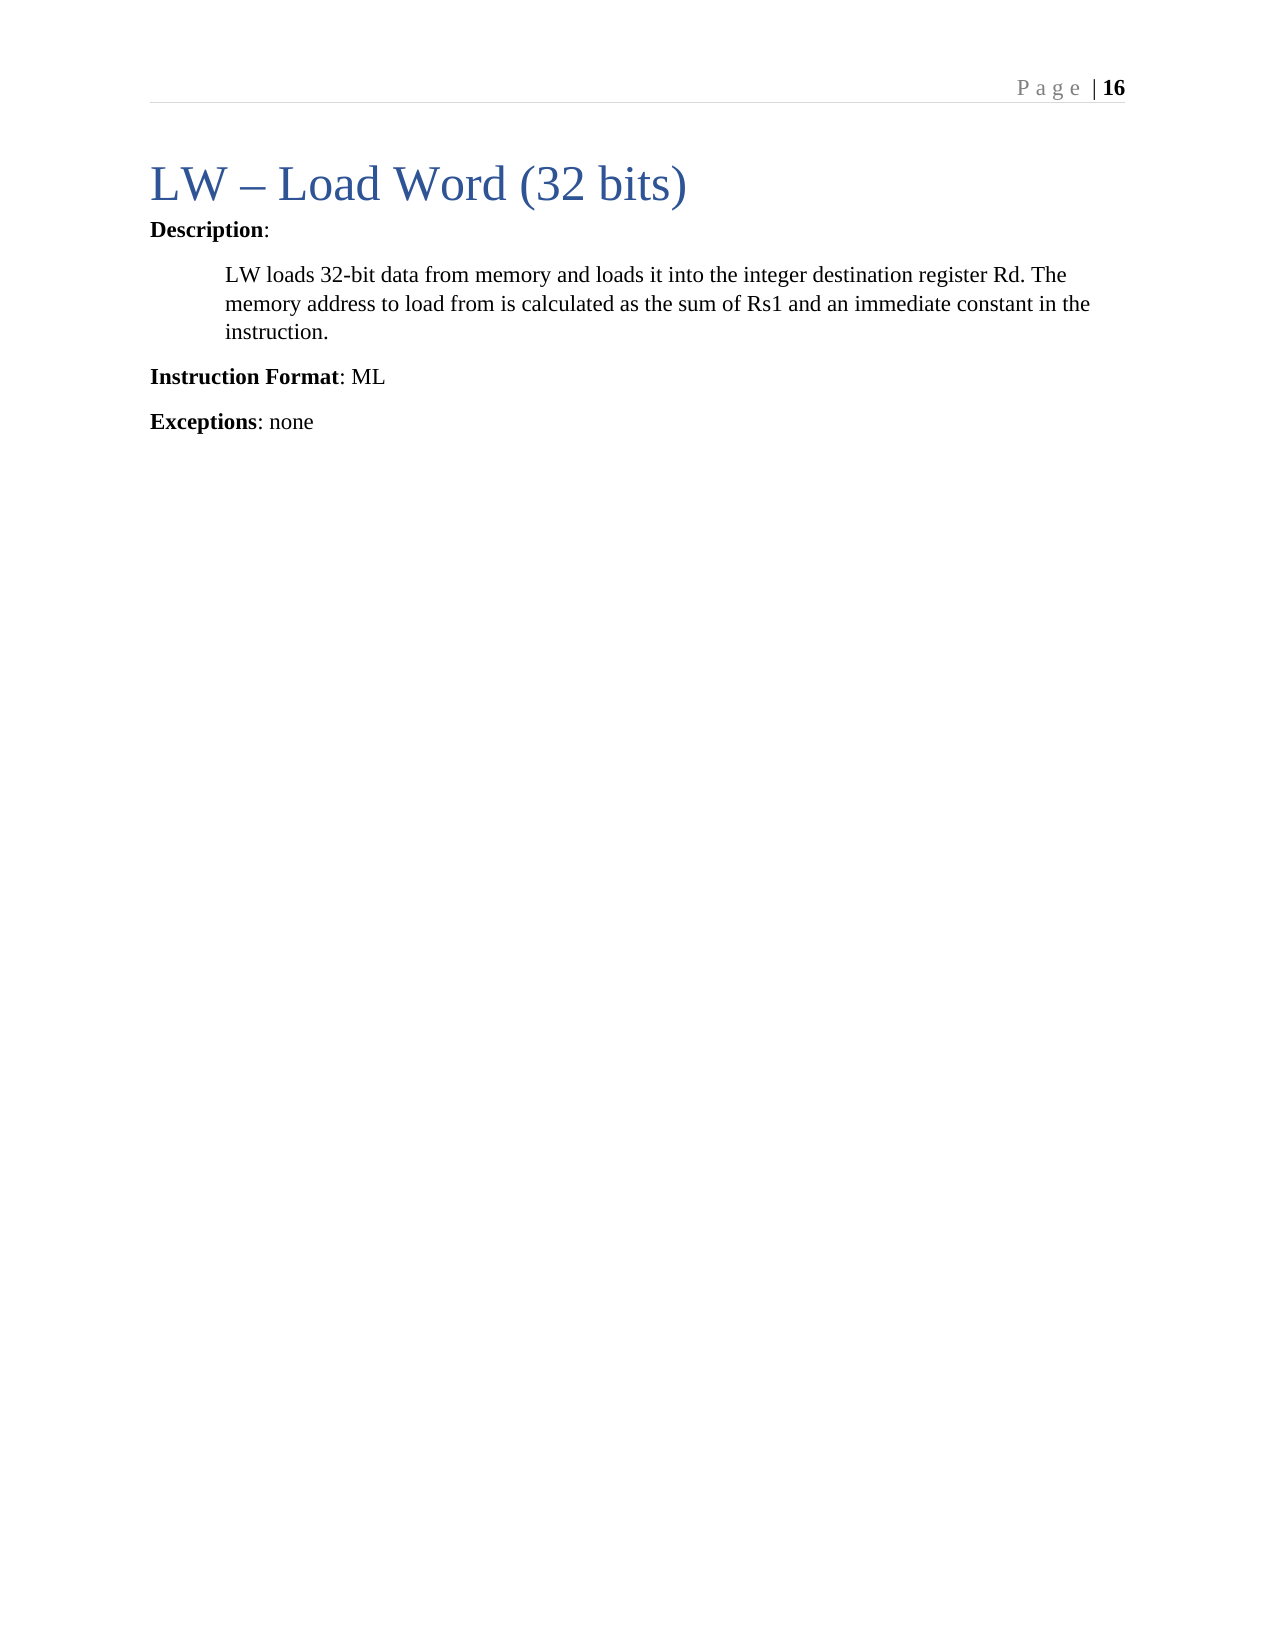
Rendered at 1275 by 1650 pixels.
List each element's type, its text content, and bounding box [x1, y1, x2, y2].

text Exceptions: none [150, 408, 1125, 435]
subtitle LW – Load Word (32 bits) [150, 154, 1125, 212]
text Description: [150, 216, 1125, 243]
text LW loads 32-bit data from memory and loads it into the integer destination register Rd. The memory address to load from is calculated as the sum of Rs1 and an immediate constant in the instruction. [225, 261, 1125, 344]
text Instruction Format: ML [150, 363, 1125, 390]
